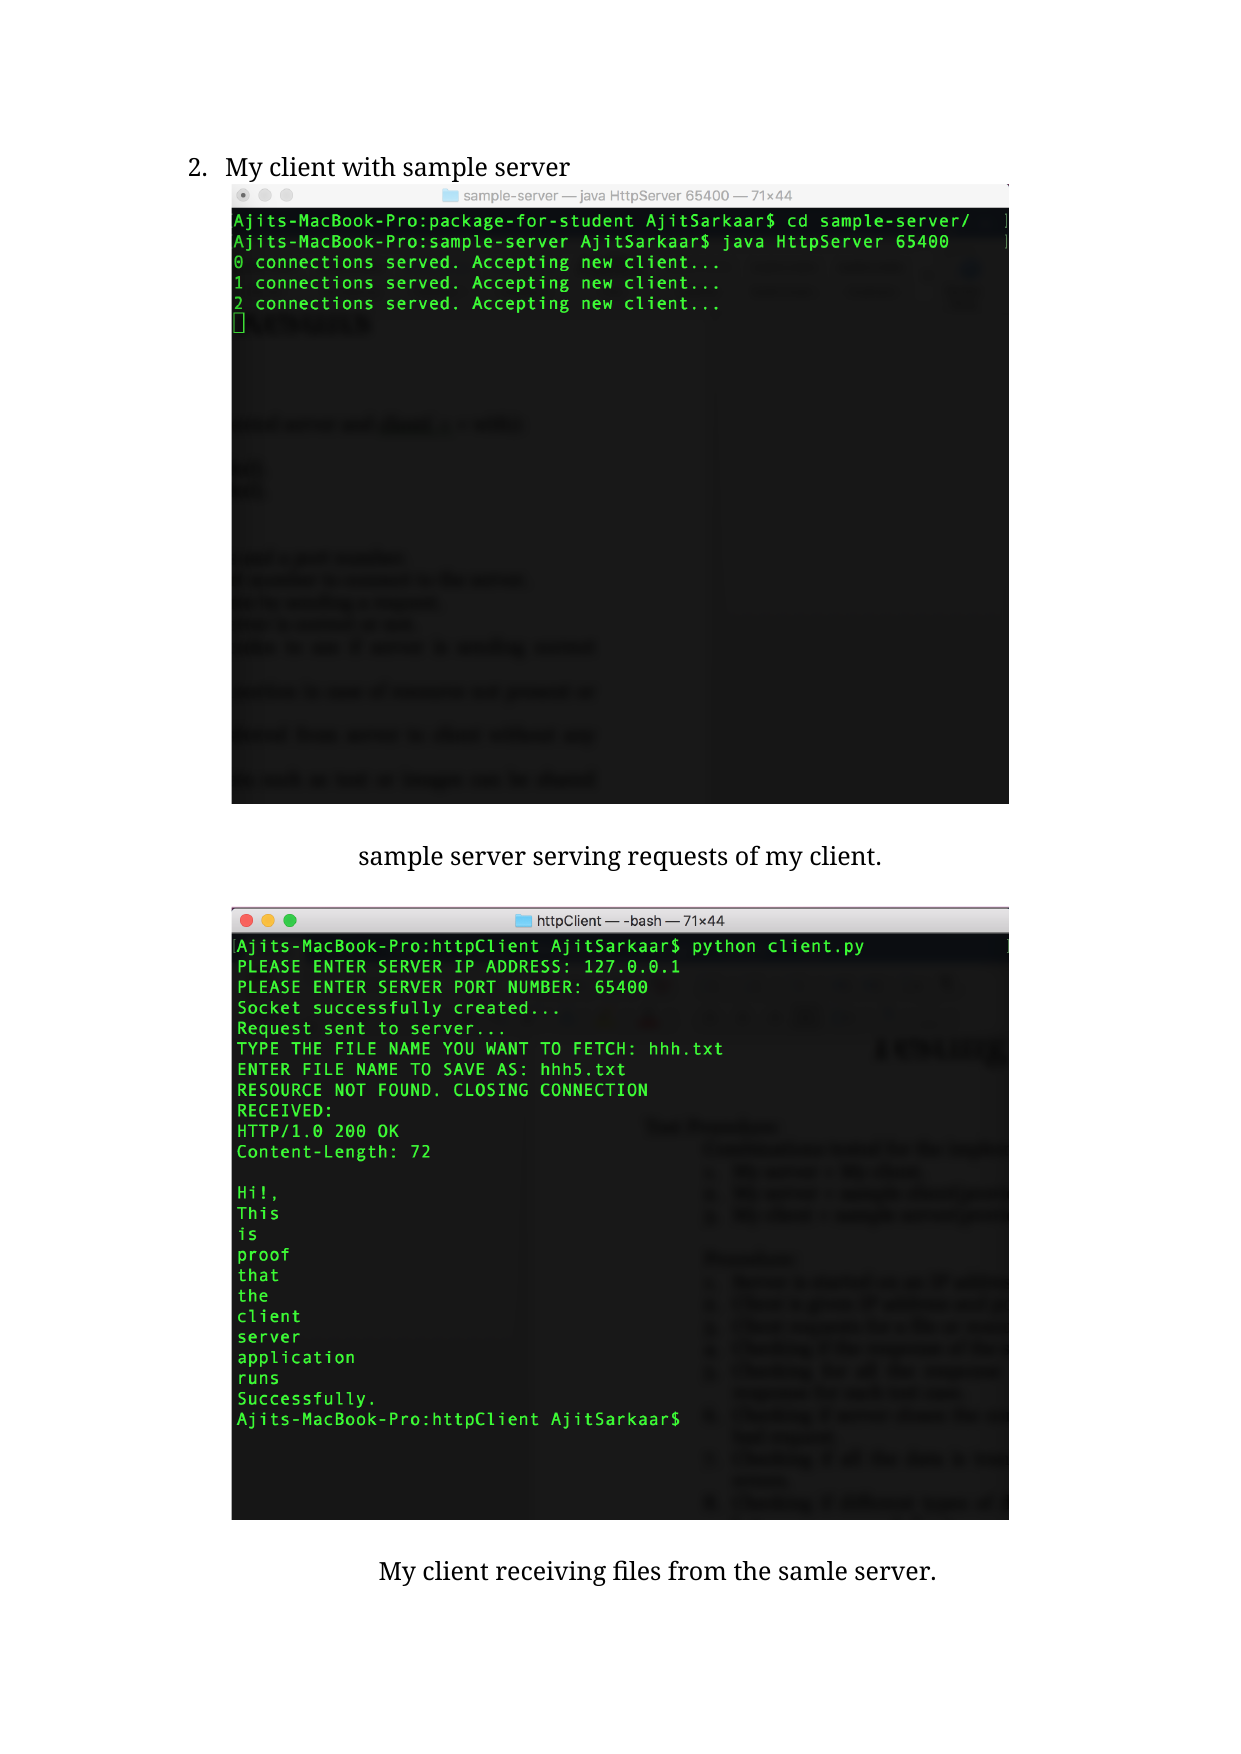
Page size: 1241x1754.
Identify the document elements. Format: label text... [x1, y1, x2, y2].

picture [231, 906, 1009, 1520]
text sample server serving requests of my client. [150, 838, 1090, 872]
picture [231, 184, 1009, 804]
list My client with sample server [187, 150, 1090, 184]
list My client receiving files from the samle server. [225, 1554, 1090, 1588]
